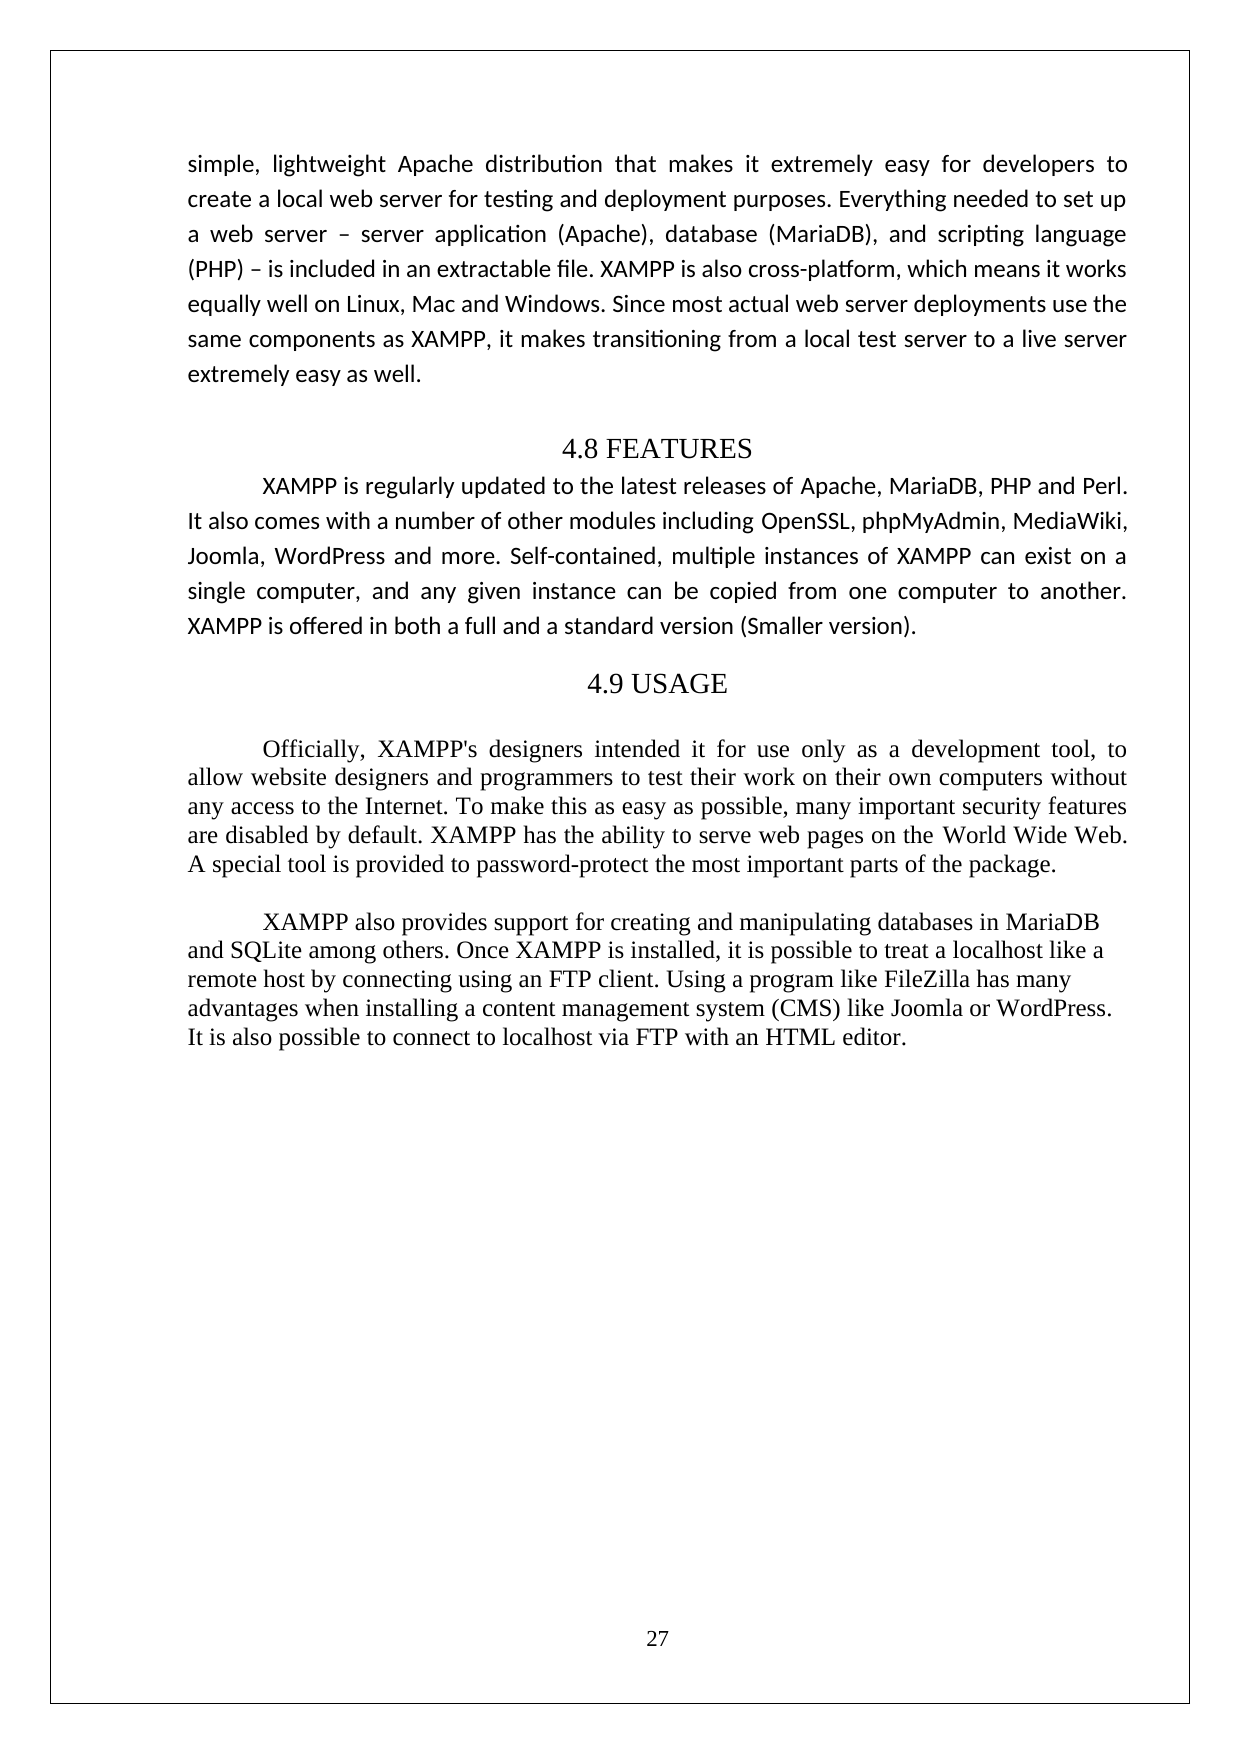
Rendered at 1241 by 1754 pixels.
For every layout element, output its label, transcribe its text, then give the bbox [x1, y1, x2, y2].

text XAMPP is regularly updated to the latest releases of Apache, MariaDB, PHP and Perl. It also comes with a number of other modules including OpenSSL, phpMyAdmin, MediaWiki, Joomla, WordPress and more. Self-contained, multiple instances of XAMPP can exist on a single computer, and any given instance can be copied from one computer to another. XAMPP is offered in both a full and a standard version (Smaller version). [187, 470, 1128, 641]
text Officially, XAMPP's designers intended it for use only as a development tool, to allow website designers and programmers to test their work on their own computers without any access to the Internet. To make this as easy as possible, many important security features are disabled by default. XAMPP has the ability to serve web pages on the World Wide Web. A special tool is provided to password-protect the most important parts of the package. [187, 734, 1128, 877]
text simple, lightweight Apache distribution that makes it extremely easy for developers to create a local web server for testing and deployment purposes. Everything needed to set up a web server – server application (Apache), database (MariaDB), and scripting language (PHP) – is included in an extractable file. XAMPP is also cross-platform, which means it works equally well on Linux, Mac and Windows. Since most actual web server deployments use the same components as XAMPP, it makes transitioning from a local test server to a live server extremely easy as well. [187, 148, 1128, 388]
subtitle USAGE [587, 666, 1157, 699]
text XAMPP also provides support for creating and manipulating databases in MariaDB and SQLite among others. Once XAMPP is installed, it is possible to treat a localhost like a remote host by connecting using an FTP client. Using a program like FileZilla has many advantages when installing a content management system (CMS) like Joomla or WordPress. It is also possible to connect to localhost via FTP with an HTML editor. [187, 907, 1114, 1050]
subtitle FEATURES [562, 431, 1157, 465]
